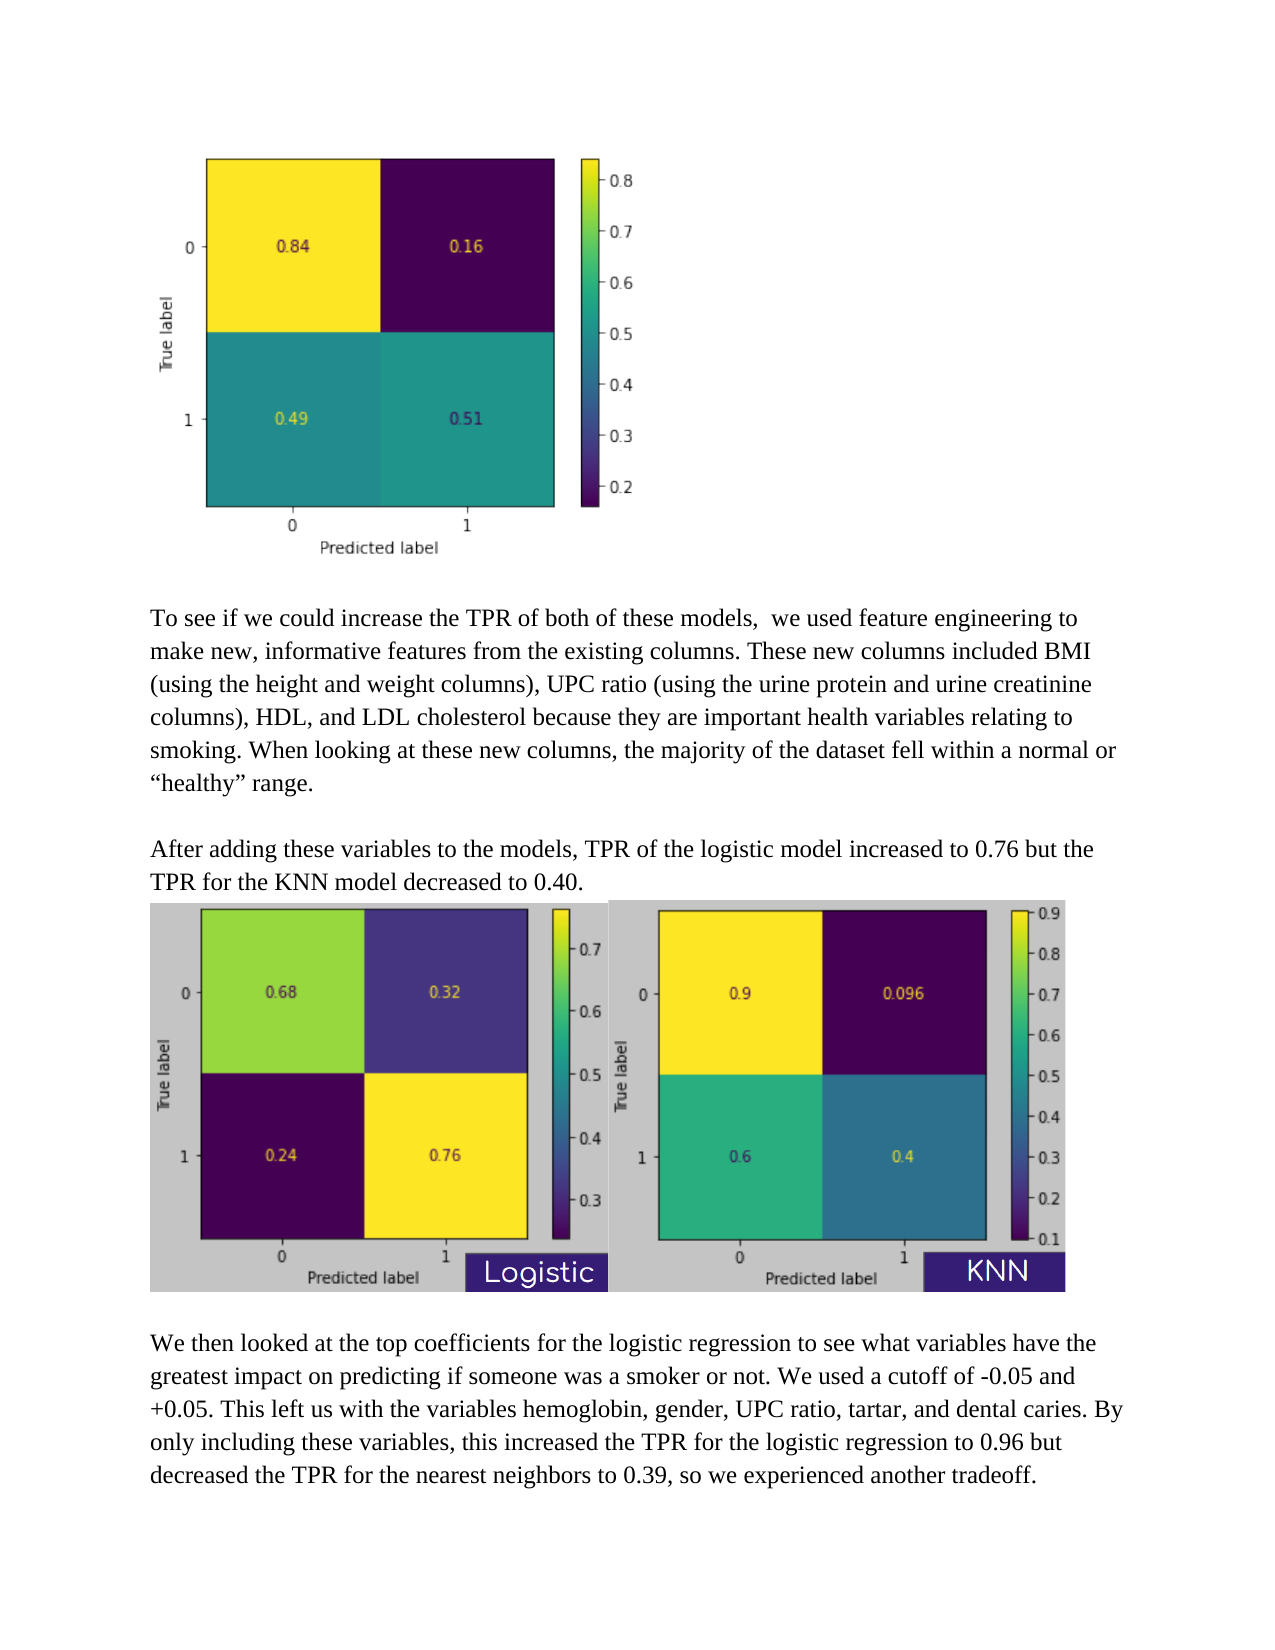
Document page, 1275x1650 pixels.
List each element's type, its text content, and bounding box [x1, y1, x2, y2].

text To see if we could increase the TPR of both of these models, we used feature engineering to make new, informative features from the existing columns. These new columns included BMI (using the height and weight columns), UPC ratio (using the urine protein and urine creatinine columns), HDL, and LDL cholesterol because they are important health variables relating to smoking. When looking at these new columns, the majority of the dataset fell within a normal or “healthy” range. [150, 603, 1125, 797]
text After adding these variables to the models, TPR of the logistic model increased to 0.76 but the TPR for the KNN model decreased to 0.40. [150, 834, 1125, 896]
picture [150, 150, 644, 567]
picture [150, 900, 1066, 1292]
text We then looked at the top coefficients for the logistic regression to see what variables have the greatest impact on predicting if someone was a smoker or not. We used a cutoff of -0.05 and +0.05. This left us with the variables hemoglobin, gender, UPC ratio, tartar, and dental caries. By only including these variables, this increased the TPR for the logistic regression to 0.96 but decreased the TPR for the nearest neighbors to 0.39, so we experienced another tradeoff. [150, 1328, 1125, 1489]
